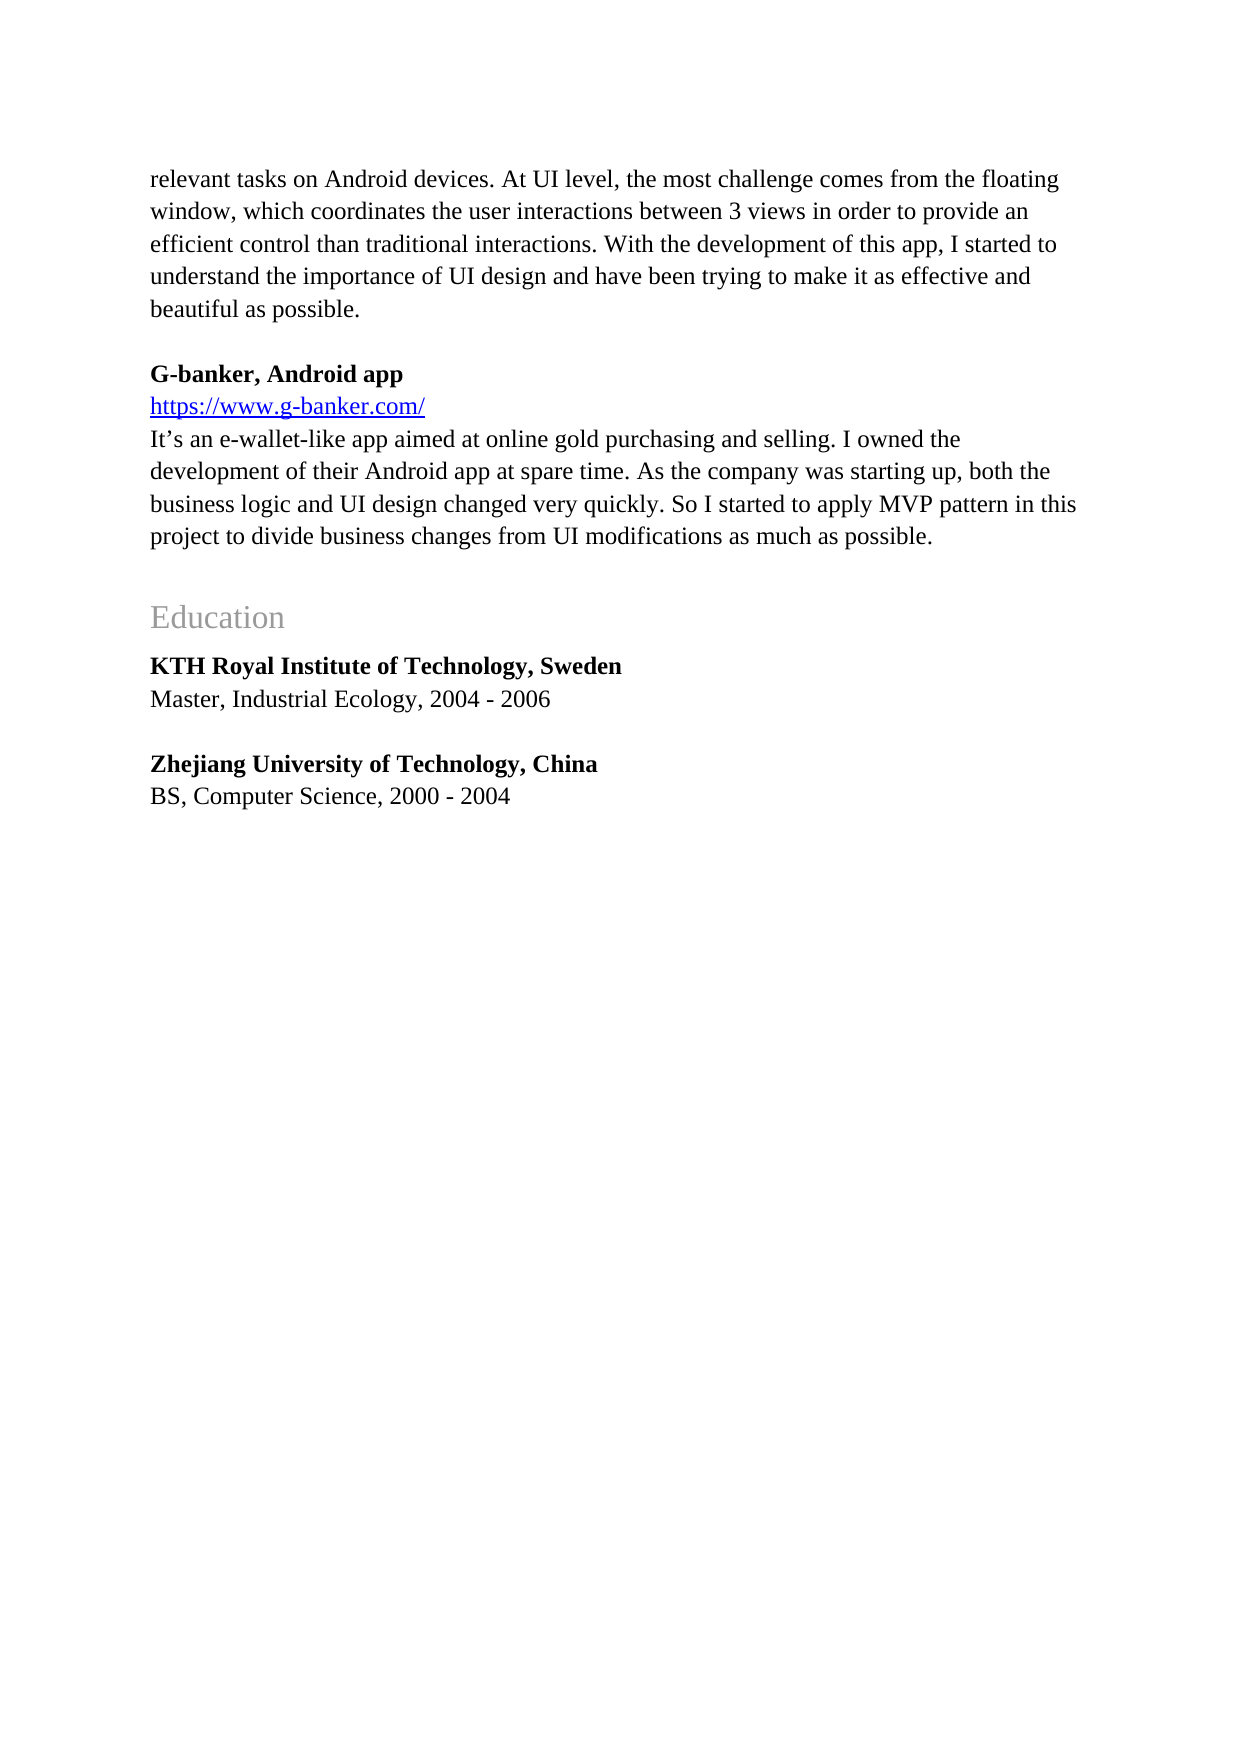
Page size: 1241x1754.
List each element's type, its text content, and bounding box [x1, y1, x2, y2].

text KTH Royal Institute of Technology, Sweden [150, 649, 1090, 682]
text Education [150, 584, 1090, 649]
text Zhejiang University of Technology, China [150, 747, 1090, 779]
text BS, Computer Science, 2000 - 2004 [150, 779, 1090, 812]
text Master, Industrial Ecology, 2004 - 2006 [150, 682, 1090, 714]
text It’s an e-wallet-like app aimed at online gold purchasing and selling. I owned the development of their Android app at spare time. As the company was starting up, both the business logic and UI design changed very quickly. So I started to apply MVP pattern in this project to divide business changes from UI modifications as much as possible. [150, 422, 1090, 552]
text https://www.g-banker.com/ [150, 389, 1090, 422]
text G-banker, Android app [150, 357, 1090, 389]
